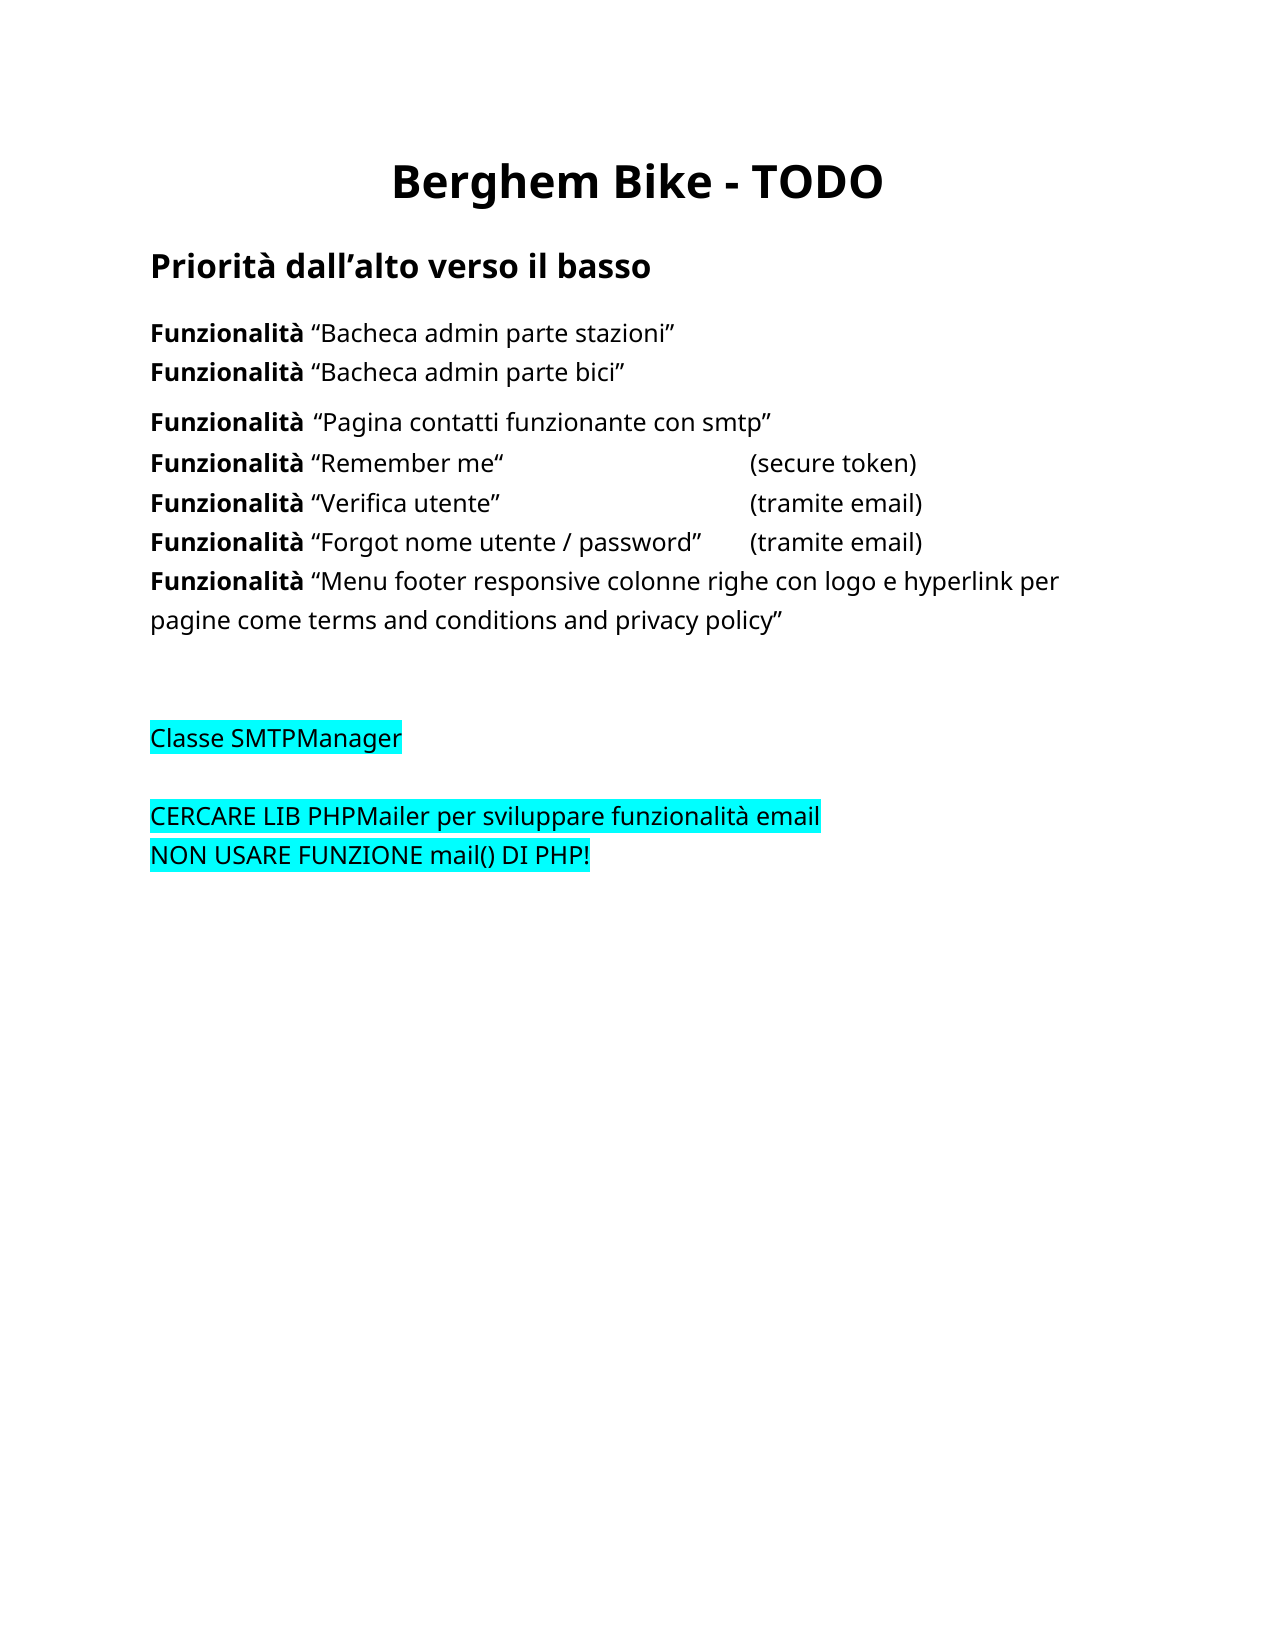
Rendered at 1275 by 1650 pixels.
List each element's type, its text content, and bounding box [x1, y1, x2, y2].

text Priorità dall’alto verso il basso [150, 242, 1125, 288]
text Funzionalità “Bacheca admin parte stazioni” Funzionalità “Bacheca admin parte bici” Funzionalità “Pagina contatti funzionante con smtp” Funzionalità “Remember me“ (secure token) Funzionalità “Verifica utente” (tramite email) Funzionalità “Forgot nome utente / password” (tramite email) Funzionalità “Menu footer responsive colonne righe con logo e hyperlink per pagine come terms and conditions and privacy policy” Classe SMTPManager CERCARE LIB PHPMailer per sviluppare funzionalità email NON USARE FUNZIONE mail() DI PHP! [150, 316, 1125, 872]
text Berghem Bike - TODO [150, 150, 1125, 212]
